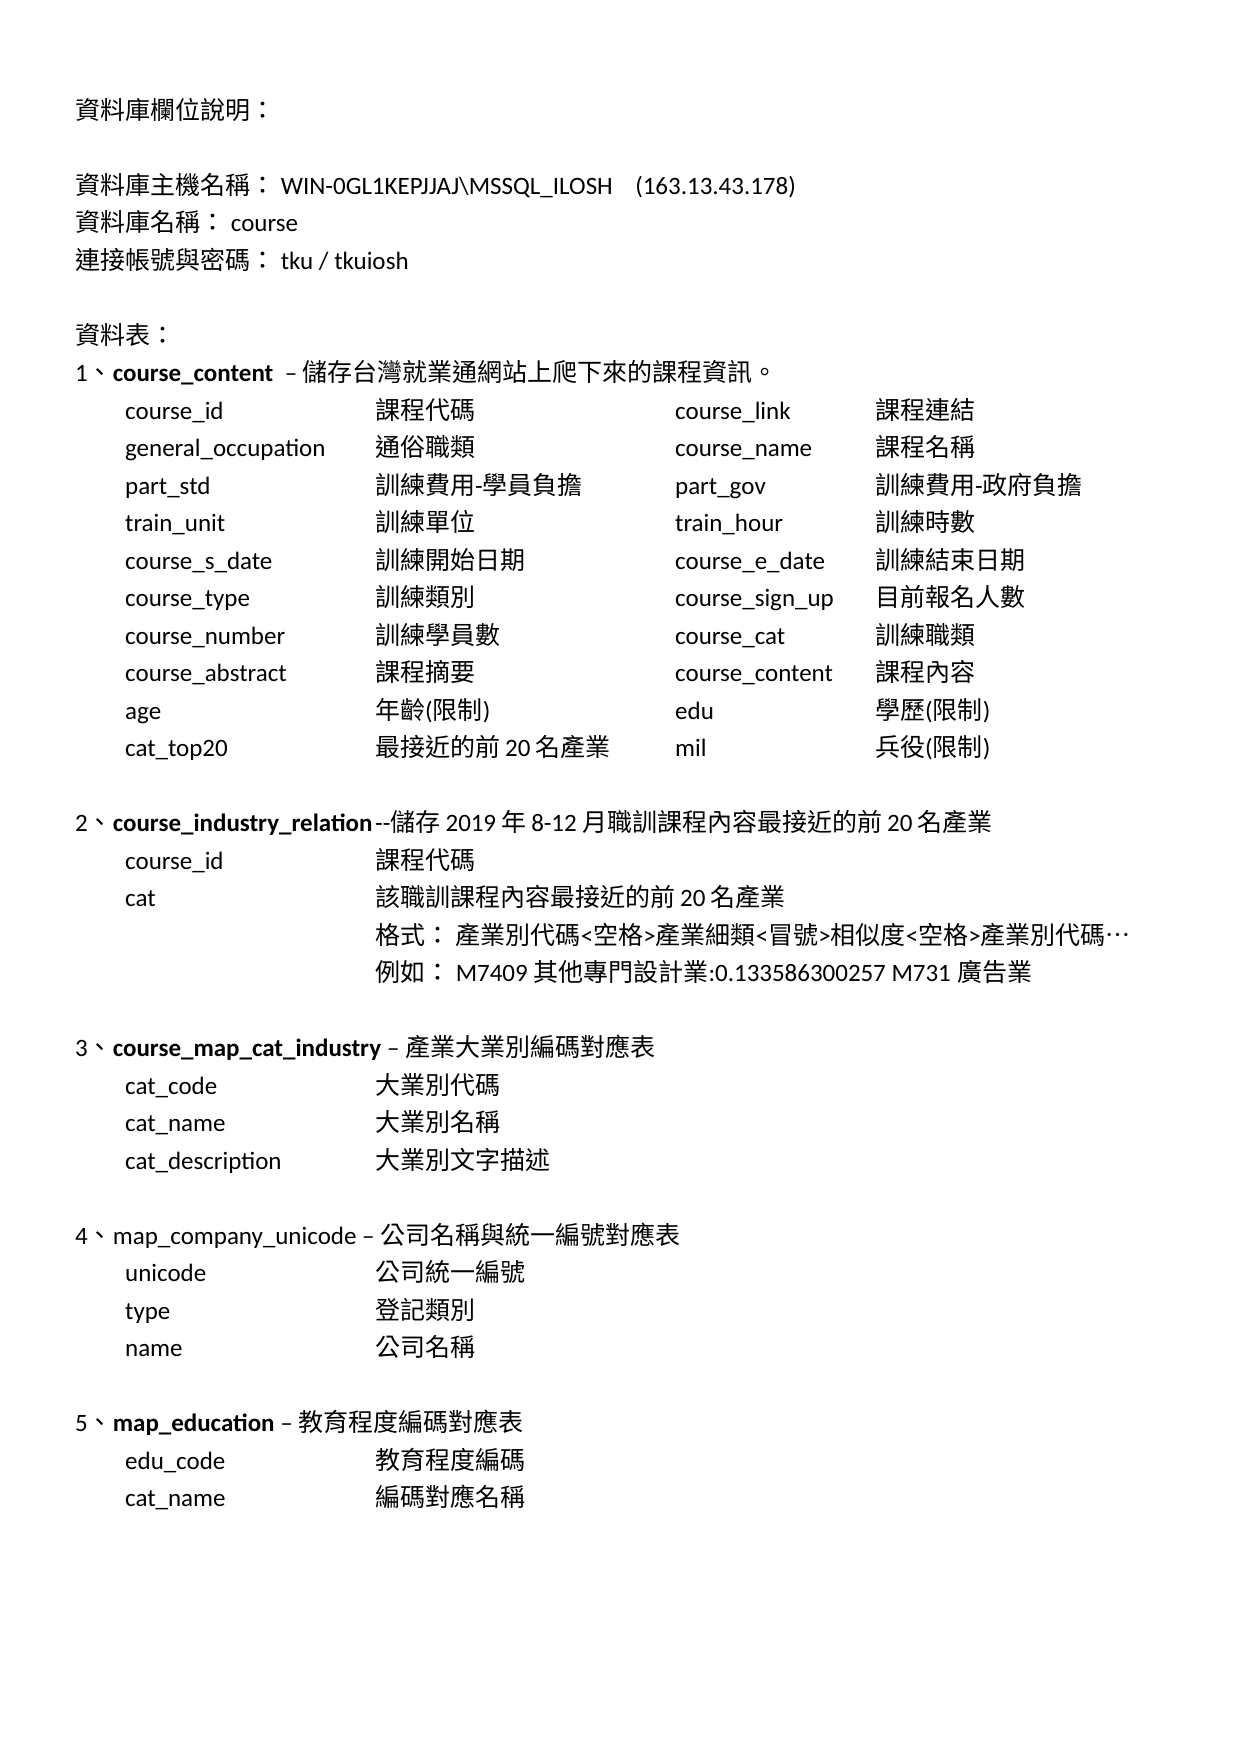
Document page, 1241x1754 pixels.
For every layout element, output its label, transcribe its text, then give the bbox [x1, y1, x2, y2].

text cat_top20 最接近的前20名產業 mil 兵役(限制) [75, 727, 1165, 764]
text course_id 課程代碼 course_link 課程連結 [75, 389, 1165, 427]
text cat_code 大業別代碼 [75, 1064, 1165, 1102]
text cat 該職訓課程內容最接近的前20名產業 [75, 877, 1165, 914]
text 5、map_education – 教育程度編碼對應表 [75, 1402, 1165, 1439]
text cat_description 大業別文字描述 [75, 1139, 1165, 1177]
text course_number 訓練學員數 course_cat 訓練職類 [75, 614, 1165, 652]
text 資料庫名稱： course [75, 202, 1165, 239]
text name 公司名稱 [75, 1327, 1165, 1364]
text course_type 訓練類別 course_sign_up 目前報名人數 [75, 577, 1165, 614]
text age 年齡(限制) edu 學歷(限制) [75, 689, 1165, 727]
text cat_name 大業別名稱 [75, 1102, 1165, 1139]
text 資料庫欄位說明： [75, 89, 1165, 127]
text edu_code 教育程度編碼 [75, 1439, 1165, 1477]
text type 登記類別 [75, 1289, 1165, 1327]
text unicode 公司統一編號 [75, 1252, 1165, 1289]
text general_occupation 通俗職類 course_name 課程名稱 [75, 427, 1165, 464]
text 3、course_map_cat_industry – 產業大業別編碼對應表 [75, 1027, 1165, 1064]
text 格式： 產業別代碼<空格>產業細類<冒號>相似度<空格>產業別代碼… [75, 914, 1165, 952]
text 例如： M7409 其他專門設計業:0.133586300257 M731 廣告業 [75, 952, 1165, 989]
text train_unit 訓練單位 train_hour 訓練時數 [75, 502, 1165, 539]
text 2、course_industry_relation --儲存2019年8-12月職訓課程內容最接近的前20名產業 [75, 802, 1165, 839]
text part_std 訓練費用-學員負擔 part_gov 訓練費用-政府負擔 [75, 464, 1165, 502]
text 連接帳號與密碼： tku / tkuiosh [75, 239, 1165, 277]
text course_abstract 課程摘要 course_content 課程內容 [75, 652, 1165, 689]
text 資料庫主機名稱： WIN-0GL1KEPJJAJ\MSSQL_ILOSH (163.13.43.178) [75, 164, 1165, 202]
text 1、course_content – 儲存台灣就業通網站上爬下來的課程資訊。 [75, 352, 1165, 389]
text 資料表： [75, 314, 1165, 352]
text course_id 課程代碼 [75, 839, 1165, 877]
text 4、map_company_unicode – 公司名稱與統一編號對應表 [75, 1214, 1165, 1252]
text cat_name 編碼對應名稱 [75, 1477, 1165, 1514]
text course_s_date 訓練開始日期 course_e_date 訓練結束日期 [75, 539, 1165, 577]
